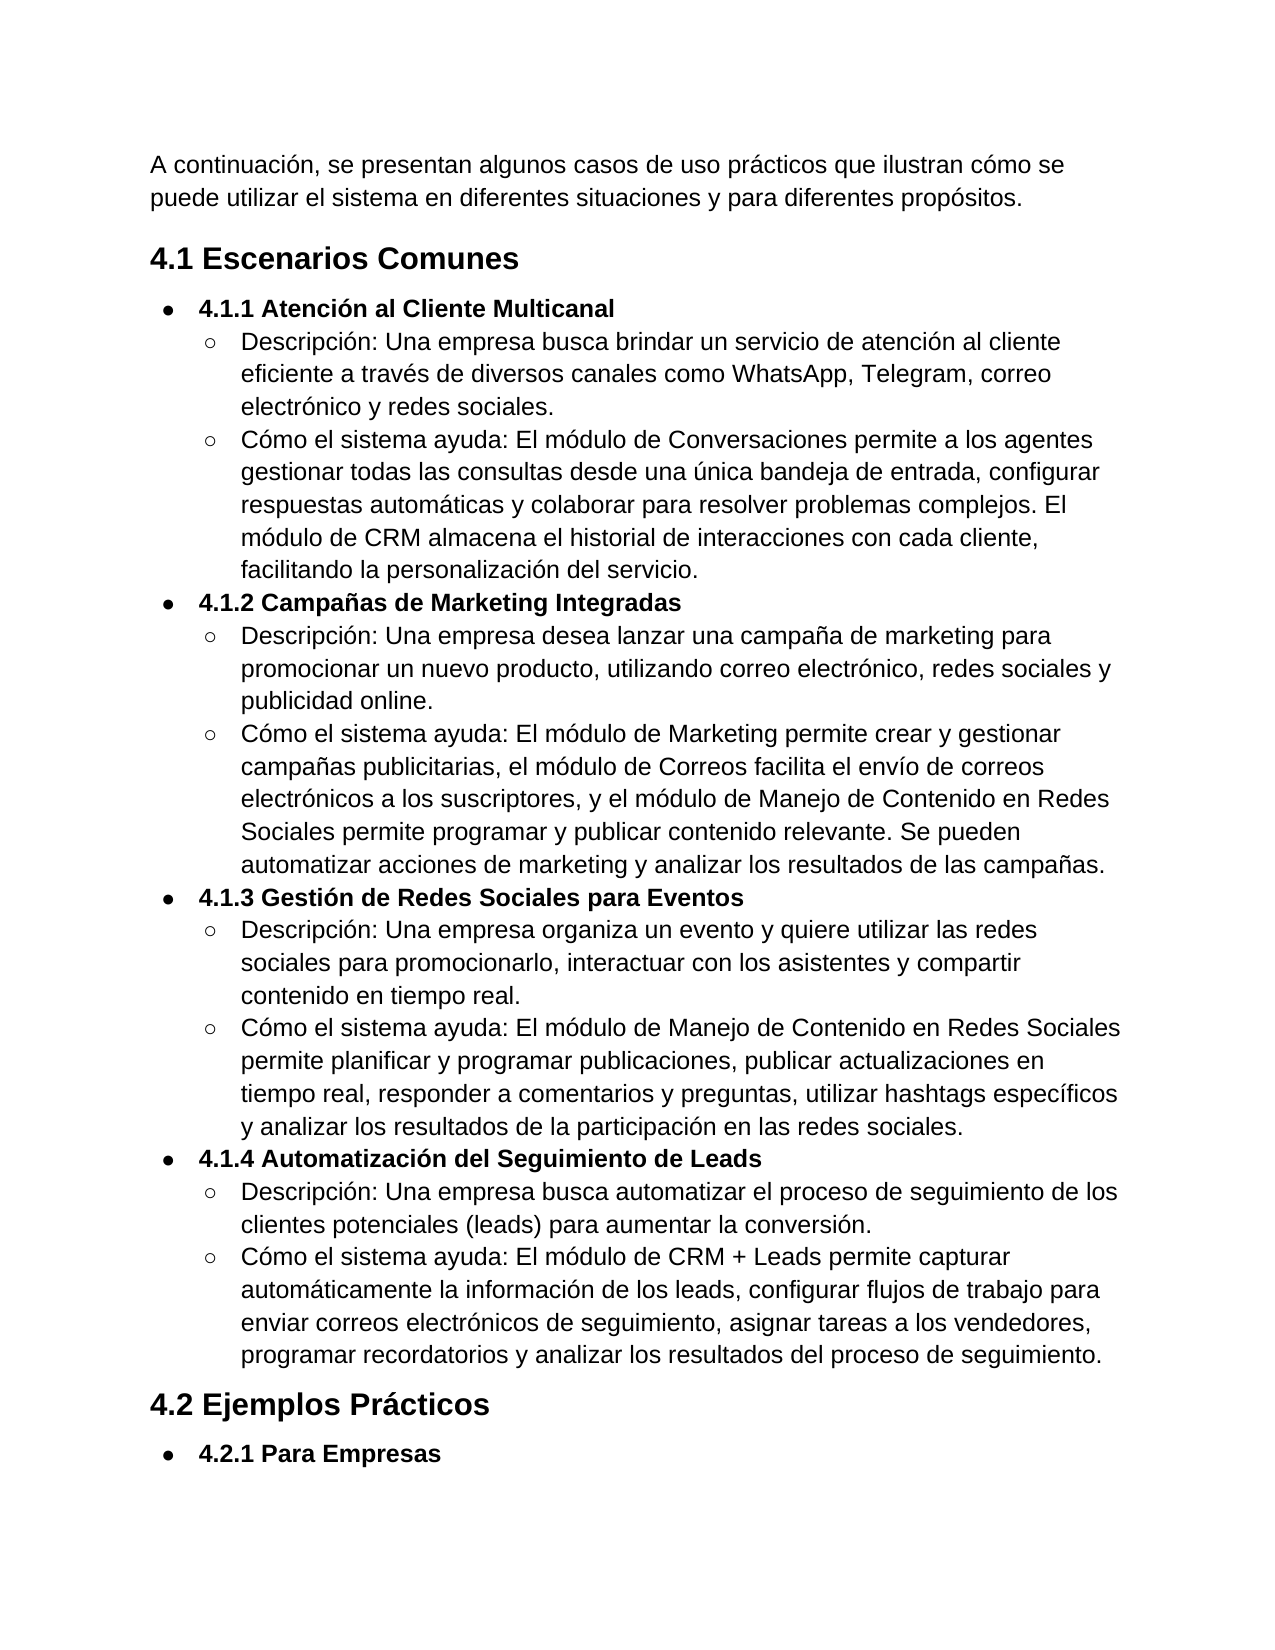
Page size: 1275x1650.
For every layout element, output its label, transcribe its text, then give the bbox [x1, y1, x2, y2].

list Cómo el sistema ayuda: El módulo de Marketing permite crear y gestionar campañas publicitarias, el módulo de Correos facilita el envío de correos electrónicos a los suscriptores, y el módulo de Manejo de Contenido en Redes Sociales permite programar y publicar contenido relevante. Se pueden automatizar acciones de marketing y analizar los resultados de las campañas. [203, 719, 1125, 879]
list 4.1.1 Atención al Cliente Multicanal [161, 294, 1125, 323]
text A continuación, se presentan algunos casos de uso prácticos que ilustran cómo se puede utilizar el sistema en diferentes situaciones y para diferentes propósitos. [150, 150, 1125, 211]
list 4.1.4 Automatización del Seguimiento de Leads [161, 1144, 1125, 1173]
list Descripción: Una empresa busca automatizar el proceso de seguimiento de los clientes potenciales (leads) para aumentar la conversión. [203, 1177, 1125, 1238]
list 4.2.1 Para Empresas [161, 1439, 1125, 1468]
list Descripción: Una empresa busca brindar un servicio de atención al cliente eficiente a través de diversos canales como WhatsApp, Telegram, correo electrónico y redes sociales. [203, 327, 1125, 421]
list Cómo el sistema ayuda: El módulo de Manejo de Contenido en Redes Sociales permite planificar y programar publicaciones, publicar actualizaciones en tiempo real, responder a comentarios y preguntas, utilizar hashtags específicos y analizar los resultados de la participación en las redes sociales. [203, 1013, 1125, 1140]
list Descripción: Una empresa desea lanzar una campaña de marketing para promocionar un nuevo producto, utilizando correo electrónico, redes sociales y publicidad online. [203, 621, 1125, 715]
subtitle 4.2 Ejemplos Prácticos [150, 1386, 1125, 1422]
list Cómo el sistema ayuda: El módulo de Conversaciones permite a los agentes gestionar todas las consultas desde una única bandeja de entrada, configurar respuestas automáticas y colaborar para resolver problemas complejos. El módulo de CRM almacena el historial de interacciones con cada cliente, facilitando la personalización del servicio. [203, 425, 1125, 584]
list 4.1.2 Campañas de Marketing Integradas [161, 588, 1125, 617]
list 4.1.3 Gestión de Redes Sociales para Eventos [161, 883, 1125, 911]
list Cómo el sistema ayuda: El módulo de CRM + Leads permite capturar automáticamente la información de los leads, configurar flujos de trabajo para enviar correos electrónicos de seguimiento, asignar tareas a los vendedores, programar recordatorios y analizar los resultados del proceso de seguimiento. [203, 1242, 1125, 1369]
list Descripción: Una empresa organiza un evento y quiere utilizar las redes sociales para promocionarlo, interactuar con los asistentes y compartir contenido en tiempo real. [203, 915, 1125, 1009]
subtitle 4.1 Escenarios Comunes [150, 240, 1125, 276]
